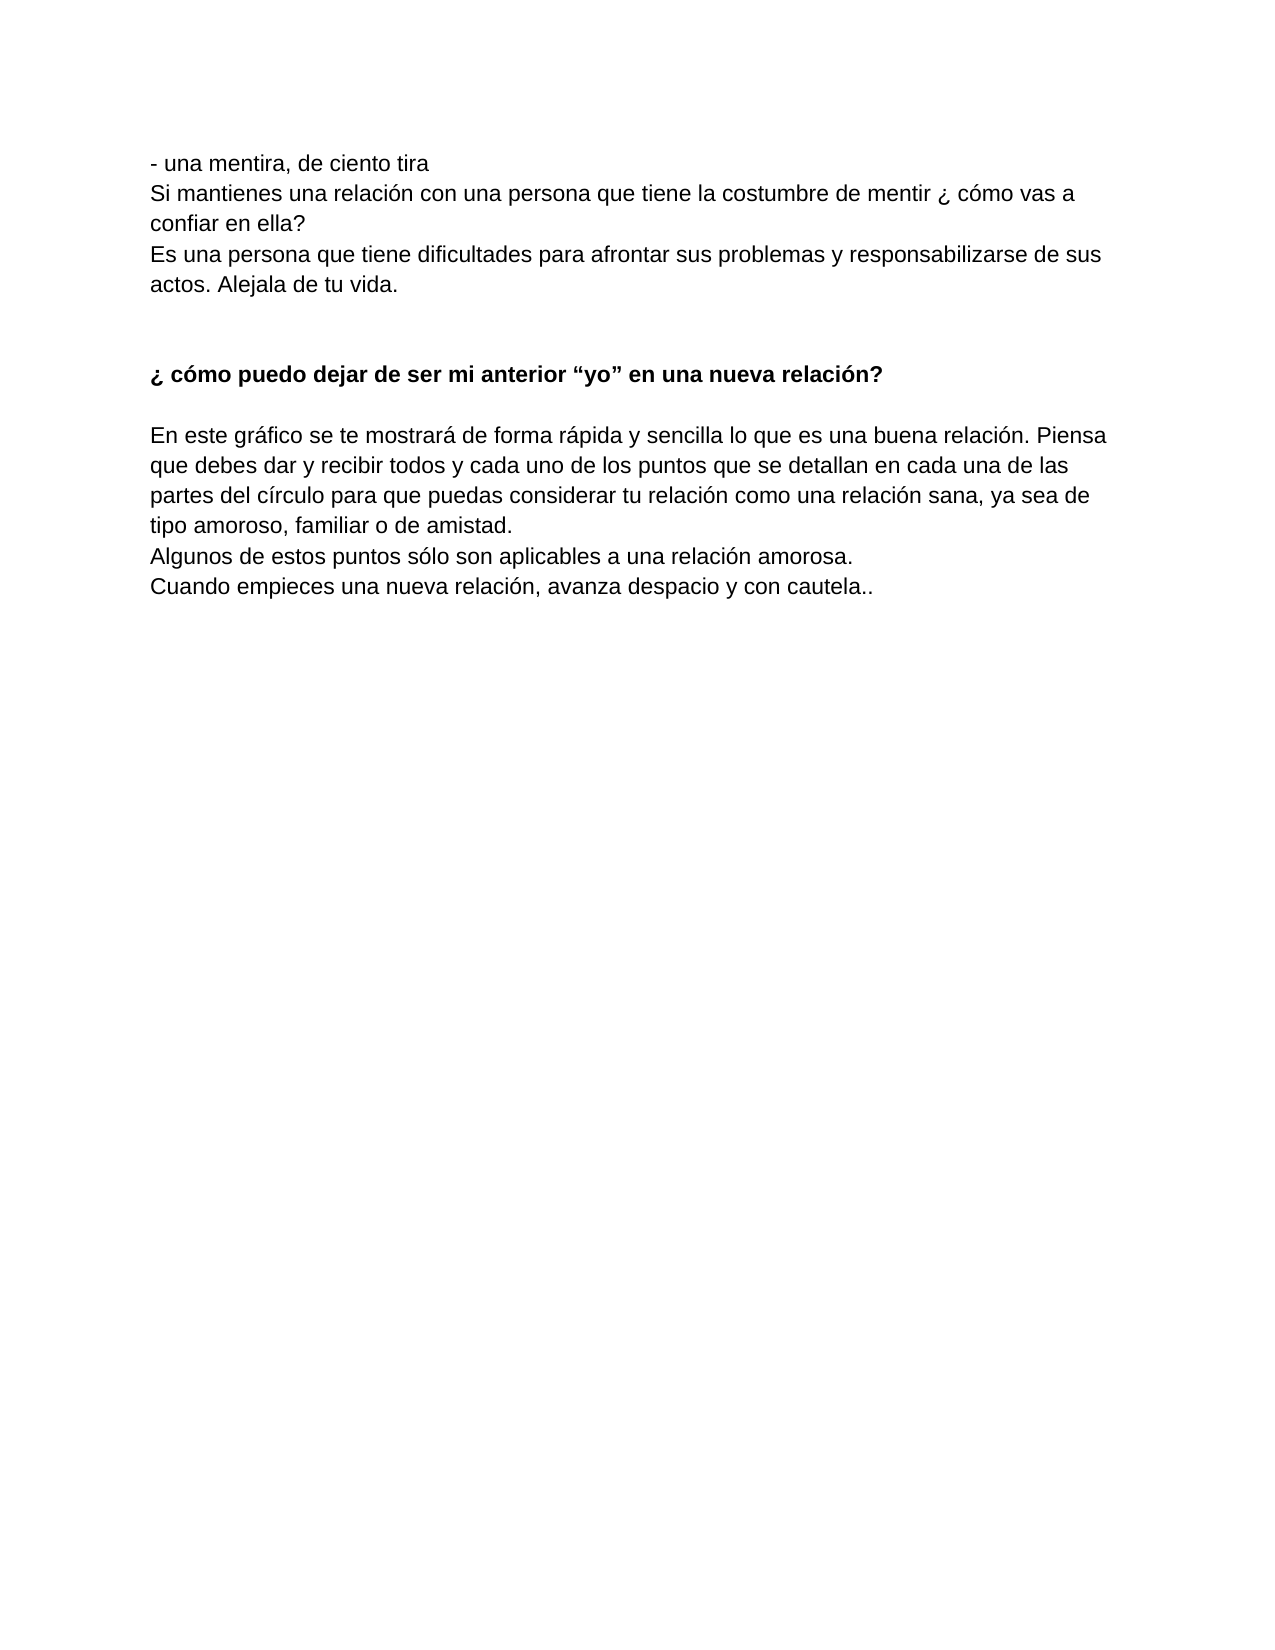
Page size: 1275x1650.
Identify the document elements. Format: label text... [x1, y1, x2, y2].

text Algunos de estos puntos sólo son aplicables a una relación amorosa. [150, 543, 1125, 569]
text Cuando empieces una nueva relación, avanza despacio y con cautela.. [150, 573, 1125, 599]
text Si mantienes una relación con una persona que tiene la costumbre de mentir ¿ cómo vas a confiar en ella? [150, 180, 1125, 237]
text - una mentira, de ciento tira [150, 150, 1125, 176]
text En este gráfico se te mostrará de forma rápida y sencilla lo que es una buena relación. Piensa que debes dar y recibir todos y cada uno de los puntos que se detallan en cada una de las partes del círculo para que puedas considerar tu relación como una relación sana, ya sea de tipo amoroso, familiar o de amistad. [150, 422, 1125, 539]
text Es una persona que tiene dificultades para afrontar sus problemas y responsabilizarse de sus actos. Alejala de tu vida. [150, 241, 1125, 297]
text ¿ cómo puedo dejar de ser mi anterior “yo” en una nueva relación? [150, 361, 1125, 388]
